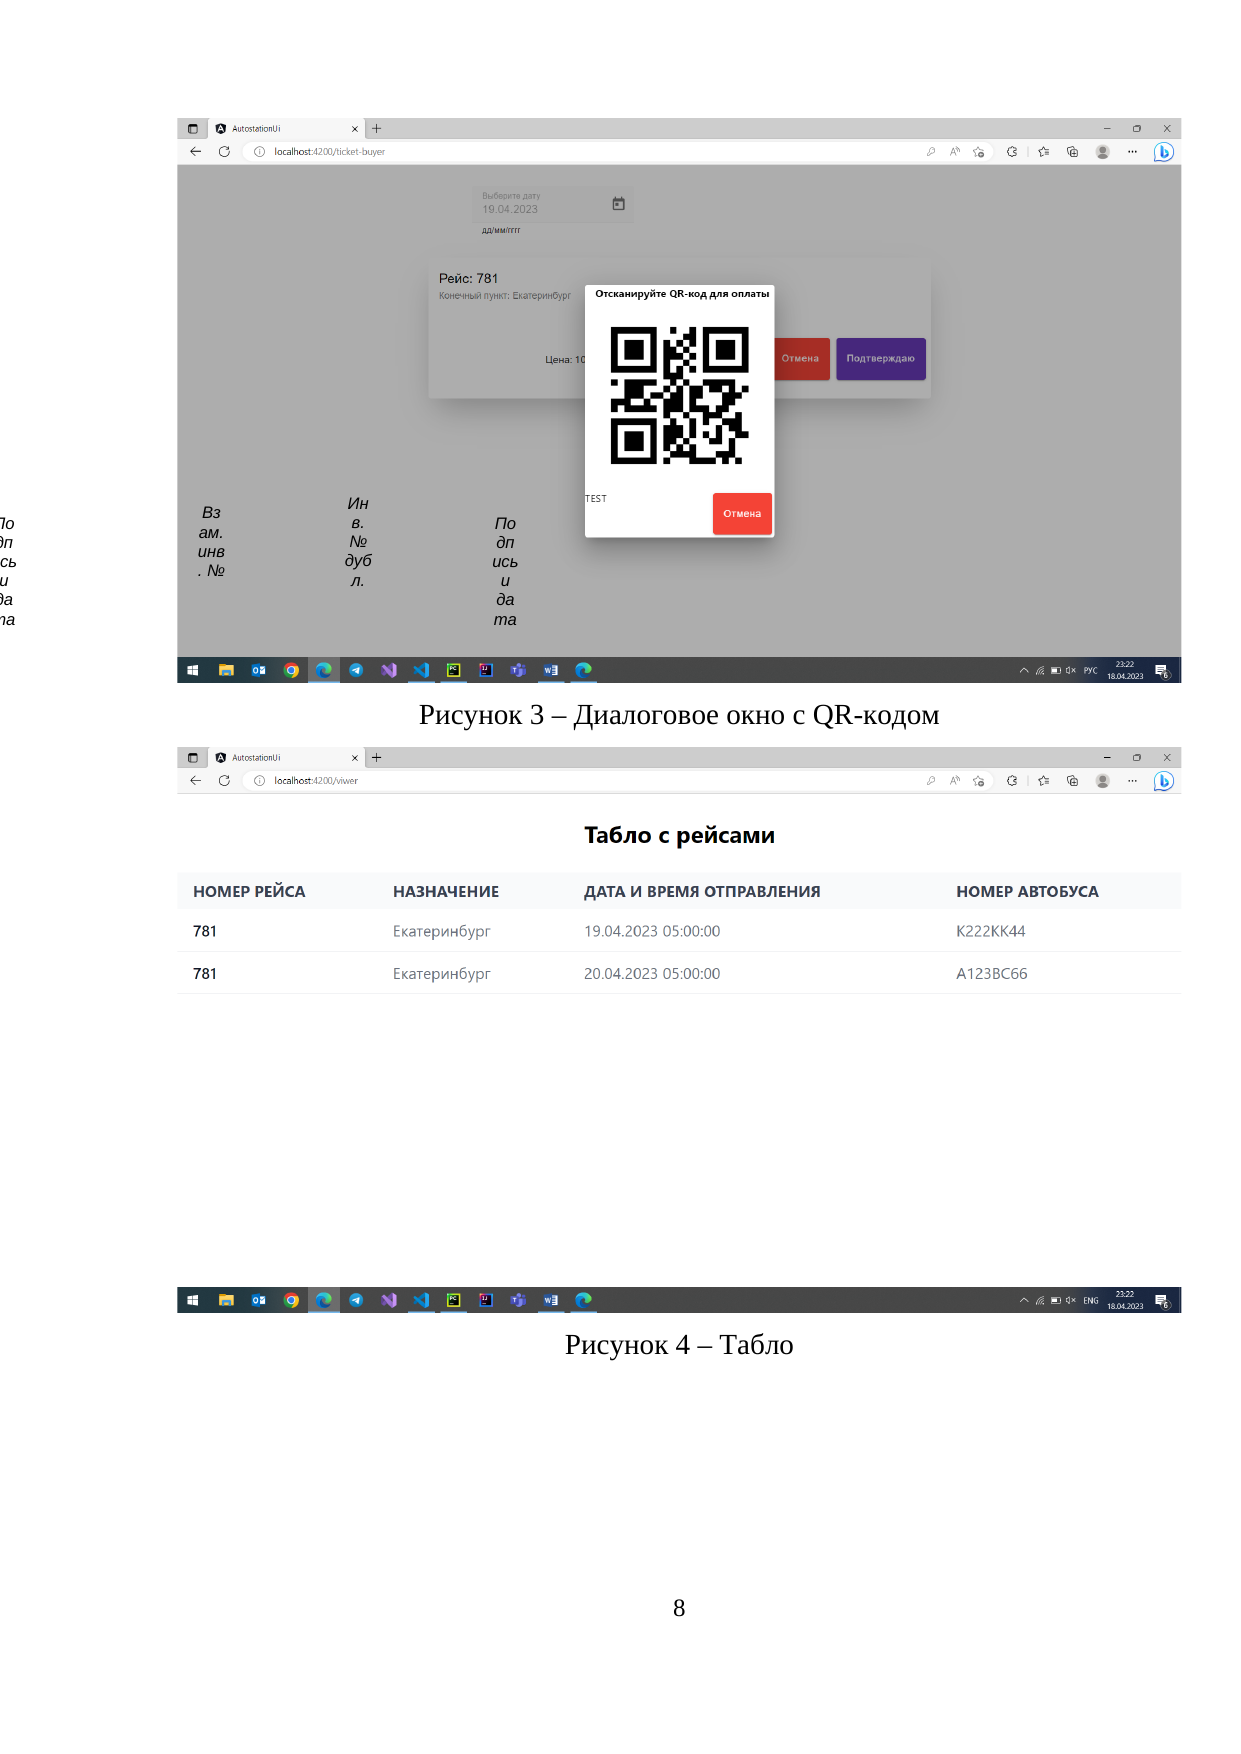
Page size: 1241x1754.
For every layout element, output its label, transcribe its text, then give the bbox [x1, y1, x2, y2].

text Рисунок 4 – Табло [177, 1327, 1181, 1361]
text Рисунок 3 – Диалоговое окно с QR-кодом [177, 697, 1181, 731]
picture [177, 747, 1182, 1313]
picture [177, 118, 1182, 683]
